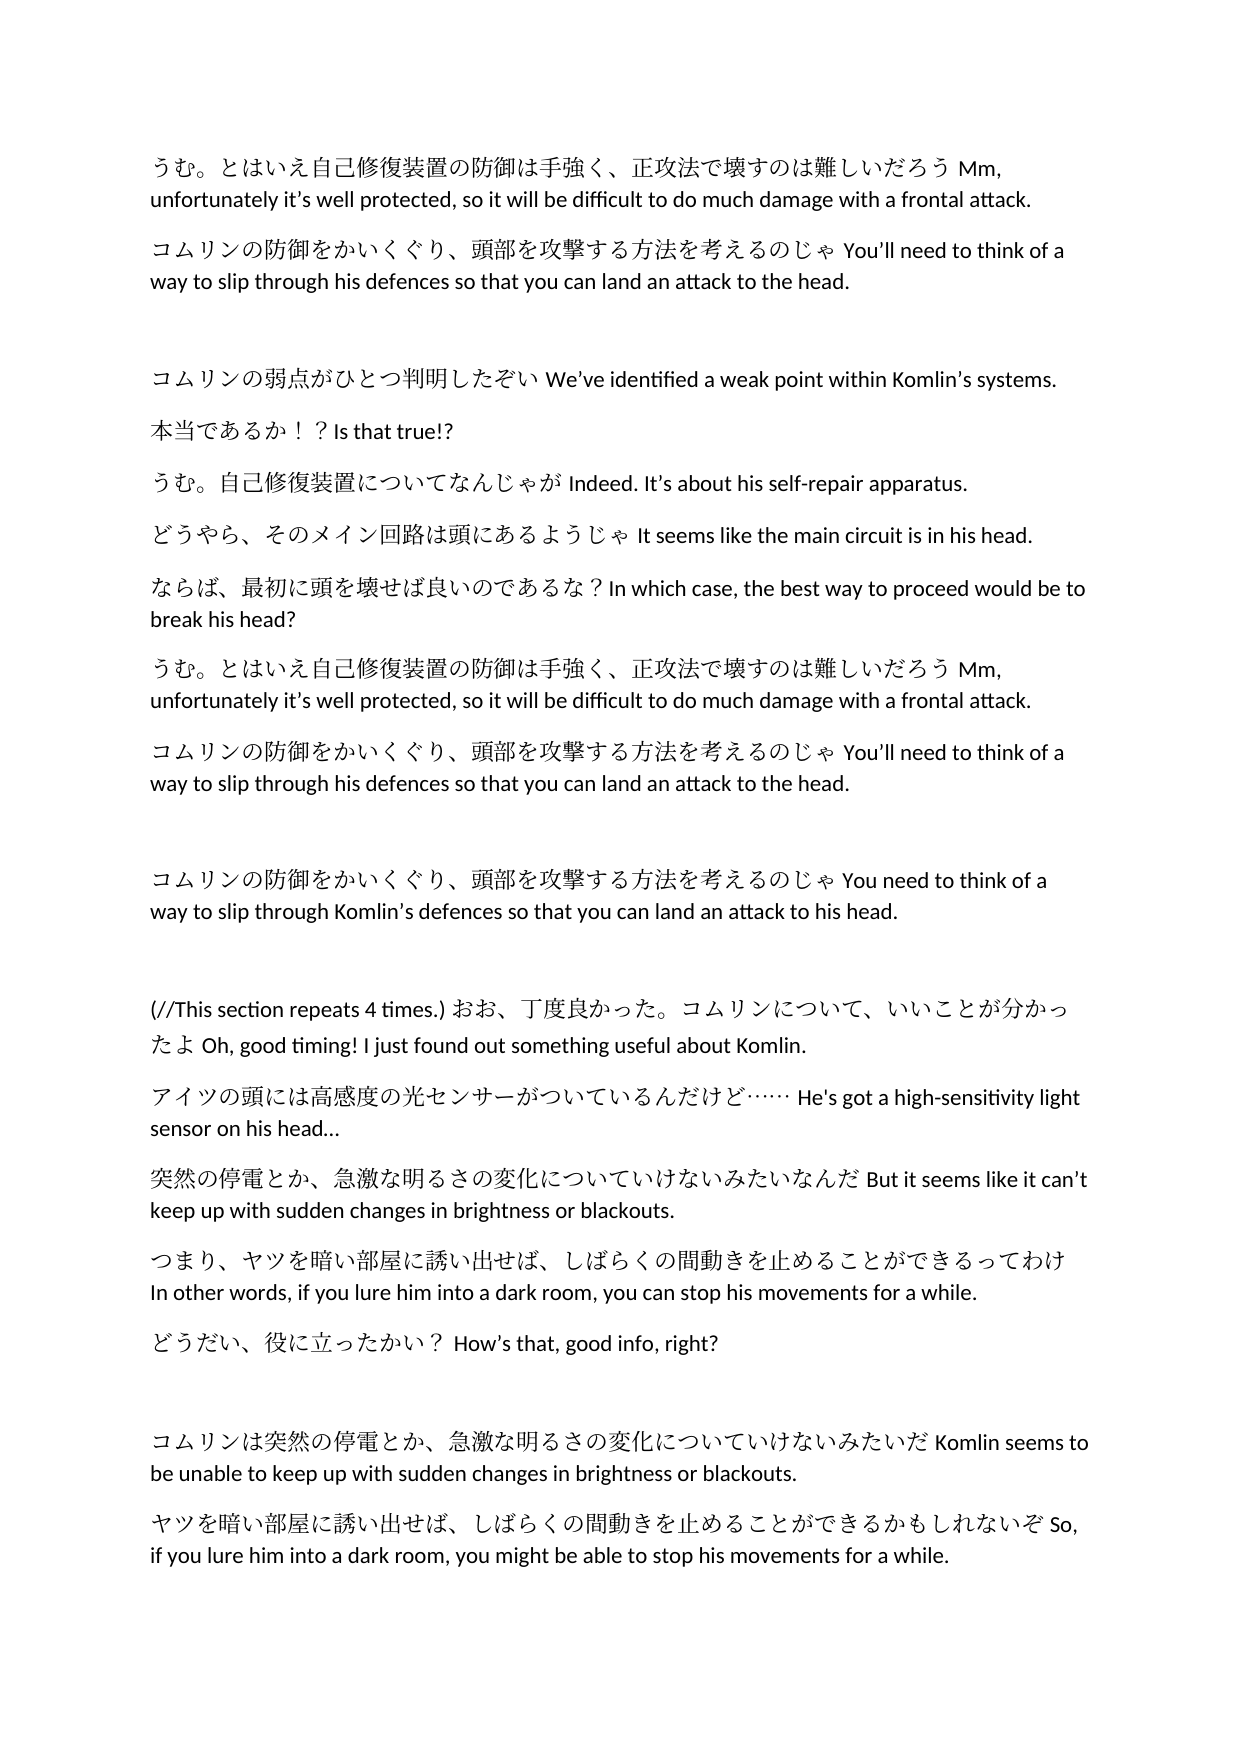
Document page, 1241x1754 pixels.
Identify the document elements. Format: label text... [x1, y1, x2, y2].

text 本当であるか！？Is that true!? [150, 413, 1090, 446]
text つまり、ヤツを暗い部屋に誘い出せば、しばらくの間動きを止めることができるってわけ In other words, if you lure him into a dark room, you can stop his movements for a while. [150, 1243, 1090, 1306]
text コムリンは突然の停電とか、急激な明るさの変化についていけないみたいだ Komlin seems to be unable to keep up with sudden changes in brightness or blackouts. [150, 1424, 1090, 1487]
text コムリンの弱点がひとつ判明したぞい We’ve identified a weak point within Komlin’s systems. [150, 361, 1090, 394]
text アイツの頭には高感度の光センサーがついているんだけど…… He's got a high-sensitivity light sensor on his head… [150, 1079, 1090, 1142]
text うむ。とはいえ自己修復装置の防御は手強く、正攻法で壊すのは難しいだろう Mm, unfortunately it’s well protected, so it will be difficult to do much damage with a frontal attack. [150, 652, 1090, 715]
text (//This section repeats 4 times.) おお、丁度良かった。コムリンについて、いいことが分かったよ Oh, good timing! I just found out something useful about Komlin. [150, 991, 1090, 1060]
text コムリンの防御をかいくぐり、頭部を攻撃する方法を考えるのじゃ You’ll need to think of a way to slip through his defences so that you can land an attack to the head. [150, 733, 1090, 797]
text どうやら、そのメイン回路は頭にあるようじゃ It seems like the main circuit is in his head. [150, 517, 1090, 550]
text 突然の停電とか、急激な明るさの変化についていけないみたいなんだ But it seems like it can’t keep up with sudden changes in brightness or blackouts. [150, 1161, 1090, 1224]
text ならば、最初に頭を壊せば良いのであるな？In which case, the best way to proceed would be to break his head? [150, 569, 1090, 633]
text どうだい、役に立ったかい？ How’s that, good info, right? [150, 1325, 1090, 1358]
text ヤツを暗い部屋に誘い出せば、しばらくの間動きを止めることができるかもしれないぞ So, if you lure him into a dark room, you might be able to stop his movements for a while. [150, 1506, 1090, 1569]
text うむ。自己修復装置についてなんじゃが Indeed. It’s about his self-repair apparatus. [150, 465, 1090, 498]
text うむ。とはいえ自己修復装置の防御は手強く、正攻法で壊すのは難しいだろう Mm, unfortunately it’s well protected, so it will be difficult to do much damage with a frontal attack. [150, 150, 1090, 213]
text コムリンの防御をかいくぐり、頭部を攻撃する方法を考えるのじゃYou need to think of a way to slip through Komlin’s defences so that you can land an attack to his head. [150, 862, 1090, 926]
text コムリンの防御をかいくぐり、頭部を攻撃する方法を考えるのじゃ You’ll need to think of a way to slip through his defences so that you can land an attack to the head. [150, 232, 1090, 295]
